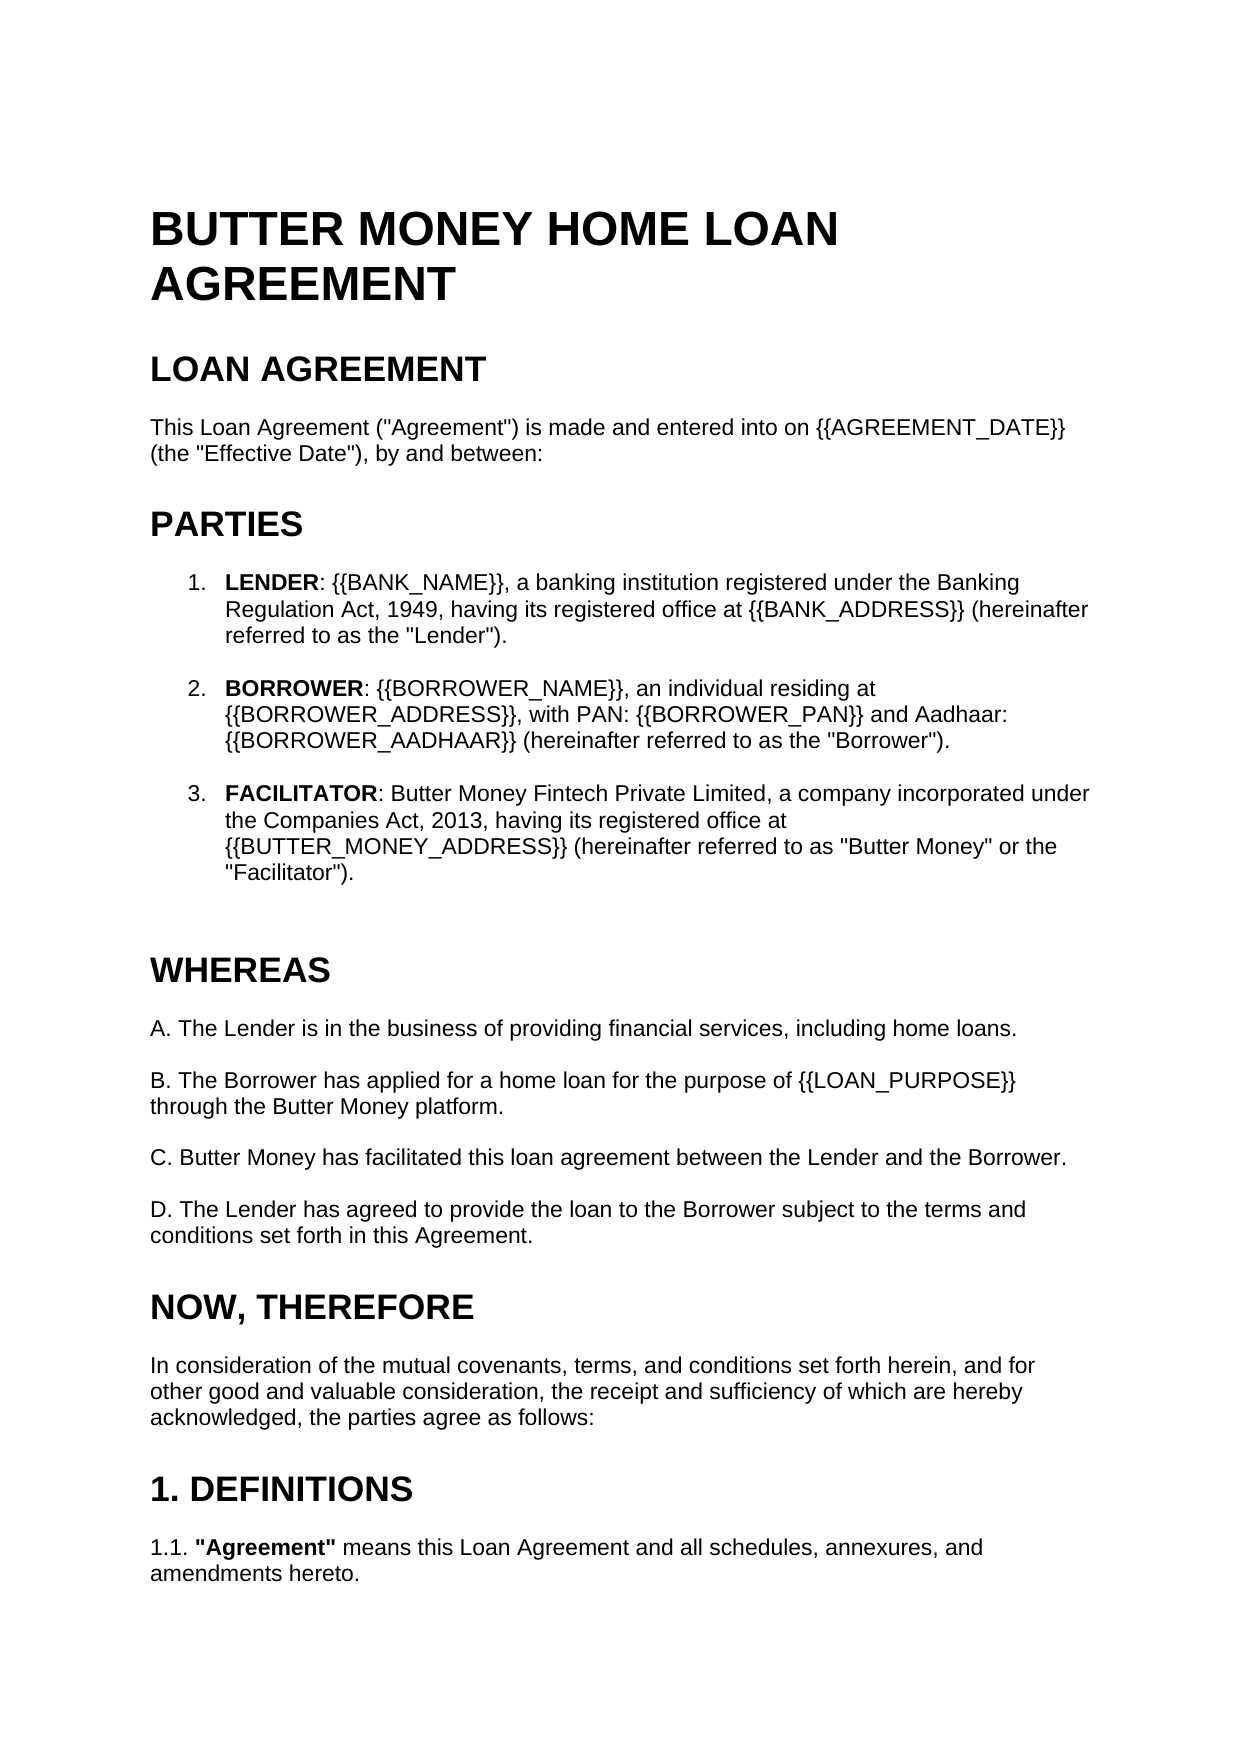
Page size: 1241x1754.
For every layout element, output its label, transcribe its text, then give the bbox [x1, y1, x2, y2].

list BORROWER: {{BORROWER_NAME}}, an individual residing at {{BORROWER_ADDRESS}}, with PAN: {{BORROWER_PAN}} and Aadhaar: {{BORROWER_AADHAAR}} (hereinafter referred to as the "Borrower"). [187, 675, 1090, 780]
subtitle 1. DEFINITIONS [150, 1468, 1090, 1509]
subtitle LOAN AGREEMENT [150, 348, 1090, 388]
text C. Butter Money has facilitated this loan agreement between the Lender and the Borrower. [150, 1144, 1090, 1171]
subtitle BUTTER MONEY HOME LOAN AGREEMENT [150, 200, 1090, 310]
list FACILITATOR: Butter Money Fintech Private Limited, a company incorporated under the Companies Act, 2013, having its registered office at {{BUTTER_MONEY_ADDRESS}} (hereinafter referred to as "Butter Money" or the "Facilitator"). [187, 780, 1090, 912]
text A. The Lender is in the business of providing financial services, including home loans. [150, 1015, 1090, 1042]
list LENDER: {{BANK_NAME}}, a banking institution registered under the Banking Regulation Act, 1949, having its registered office at {{BANK_ADDRESS}} (hereinafter referred to as the "Lender"). [187, 569, 1090, 675]
text In consideration of the mutual covenants, terms, and conditions set forth herein, and for other good and valuable consideration, the receipt and sufficiency of which are hereby acknowledged, the parties agree as follows: [150, 1352, 1090, 1431]
text 1.1. "Agreement" means this Loan Agreement and all schedules, annexures, and amendments hereto. [150, 1534, 1090, 1587]
subtitle NOW, THEREFORE [150, 1286, 1090, 1327]
subtitle PARTIES [150, 504, 1090, 544]
text B. The Borrower has applied for a home loan for the purpose of {{LOAN_PURPOSE}} through the Butter Money platform. [150, 1067, 1090, 1119]
text D. The Lender has agreed to provide the loan to the Borrower subject to the terms and conditions set forth in this Agreement. [150, 1196, 1090, 1248]
text This Loan Agreement ("Agreement") is made and entered into on {{AGREEMENT_DATE}} (the "Effective Date"), by and between: [150, 413, 1090, 466]
subtitle WHEREAS [150, 949, 1090, 990]
